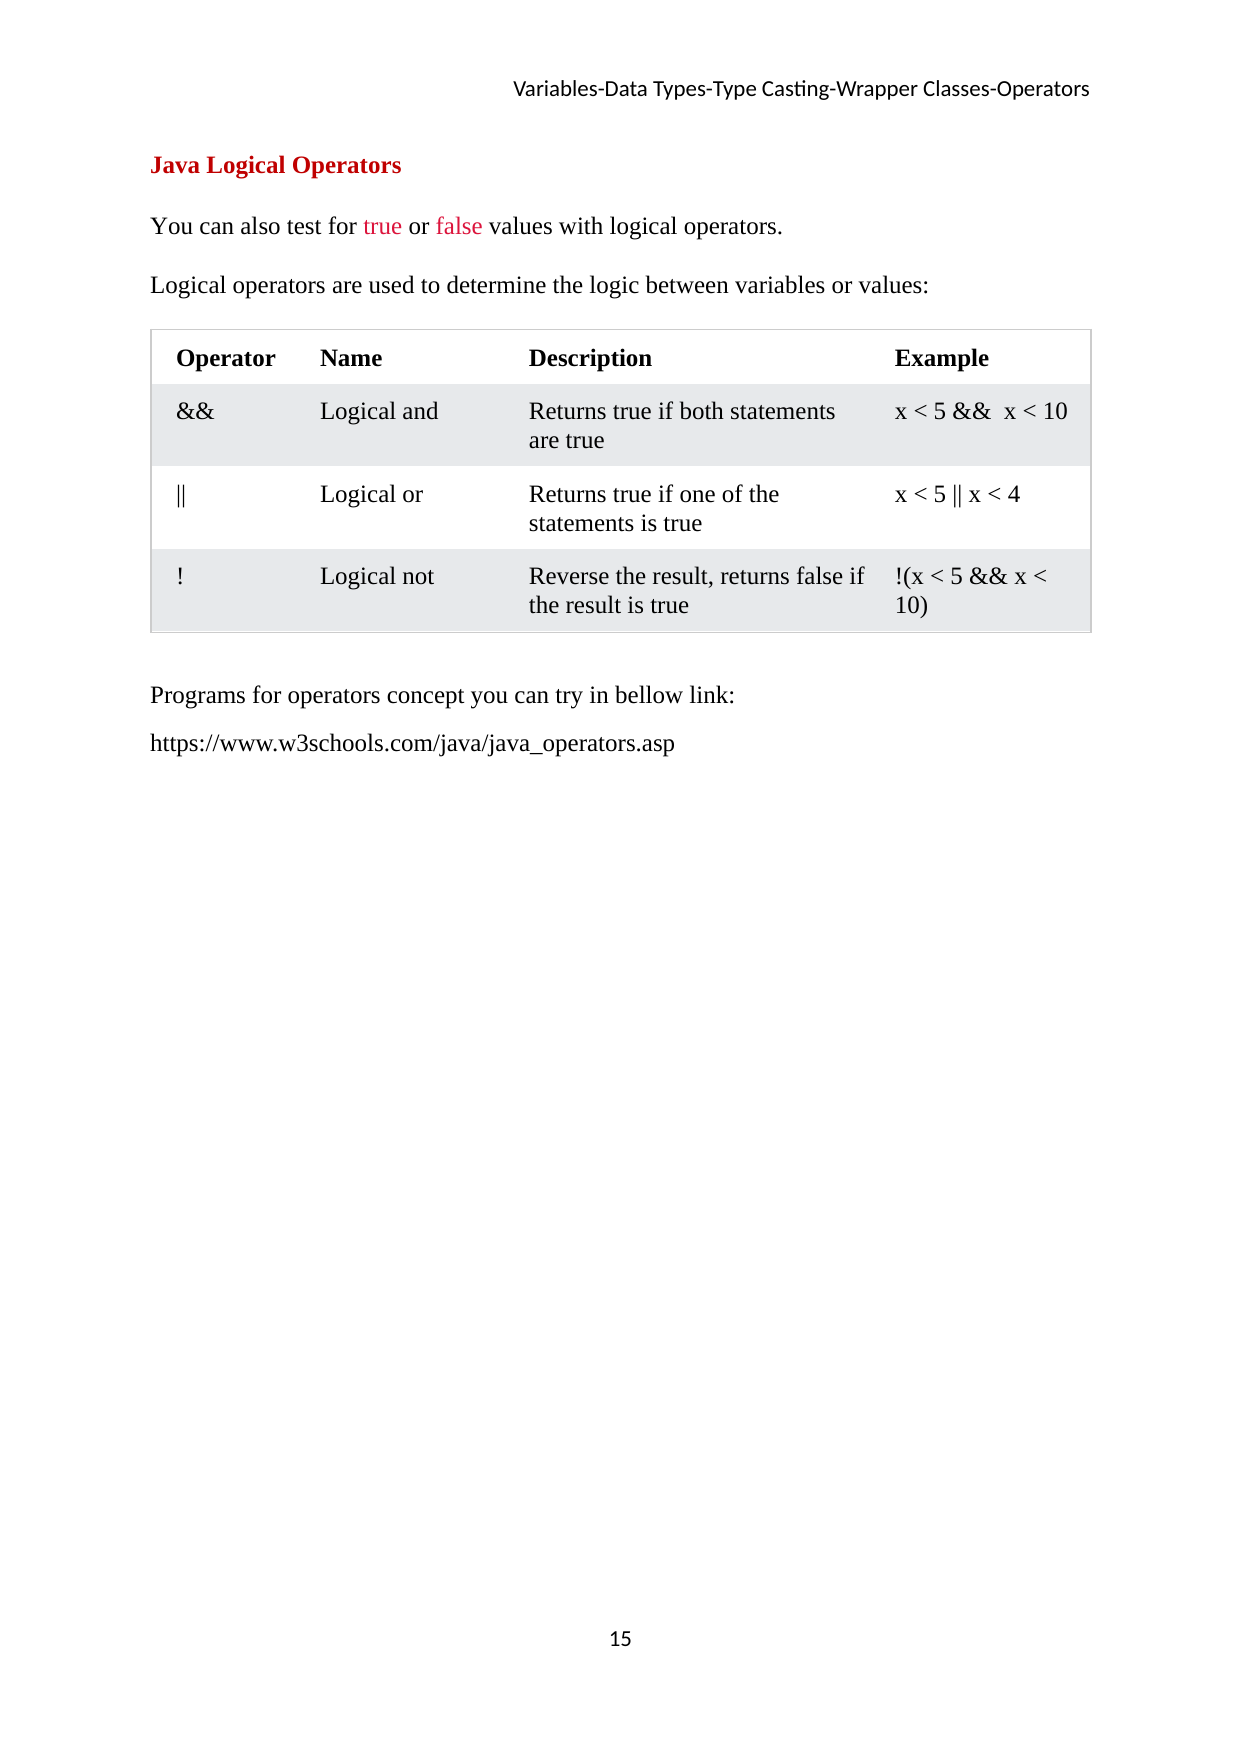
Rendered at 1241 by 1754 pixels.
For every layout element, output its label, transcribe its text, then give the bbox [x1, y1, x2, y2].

table_cell ! [152, 549, 307, 631]
text Logical operators are used to determine the logic between variables or values: [150, 270, 1090, 298]
table_cell Reverse the result, returns false if the result is true [516, 549, 882, 631]
table_header Example [882, 330, 1090, 384]
table_cell Logical and [307, 384, 516, 466]
subtitle Java Logical Operators [150, 150, 1090, 179]
table_cell Logical or [307, 466, 516, 549]
table_cell x < 5 || x < 4 [882, 466, 1090, 549]
table_header Description [516, 330, 882, 384]
table_cell x < 5 && x < 10 [882, 384, 1090, 466]
table_header Name [307, 330, 516, 384]
table_cell Returns true if both statements are true [516, 384, 882, 466]
table_cell || [152, 466, 307, 549]
table_cell !(x < 5 && x < 10) [882, 549, 1090, 631]
table_cell && [152, 384, 307, 466]
text You can also test for true or false values with logical operators. [150, 211, 1090, 240]
text Programs for operators concept you can try in bellow link: [150, 681, 1090, 709]
table_header Operator [152, 330, 307, 384]
table_cell Returns true if one of the statements is true [516, 466, 882, 549]
table_cell Logical not [307, 549, 516, 631]
text https://www.w3schools.com/java/java_operators.asp [150, 728, 1090, 757]
